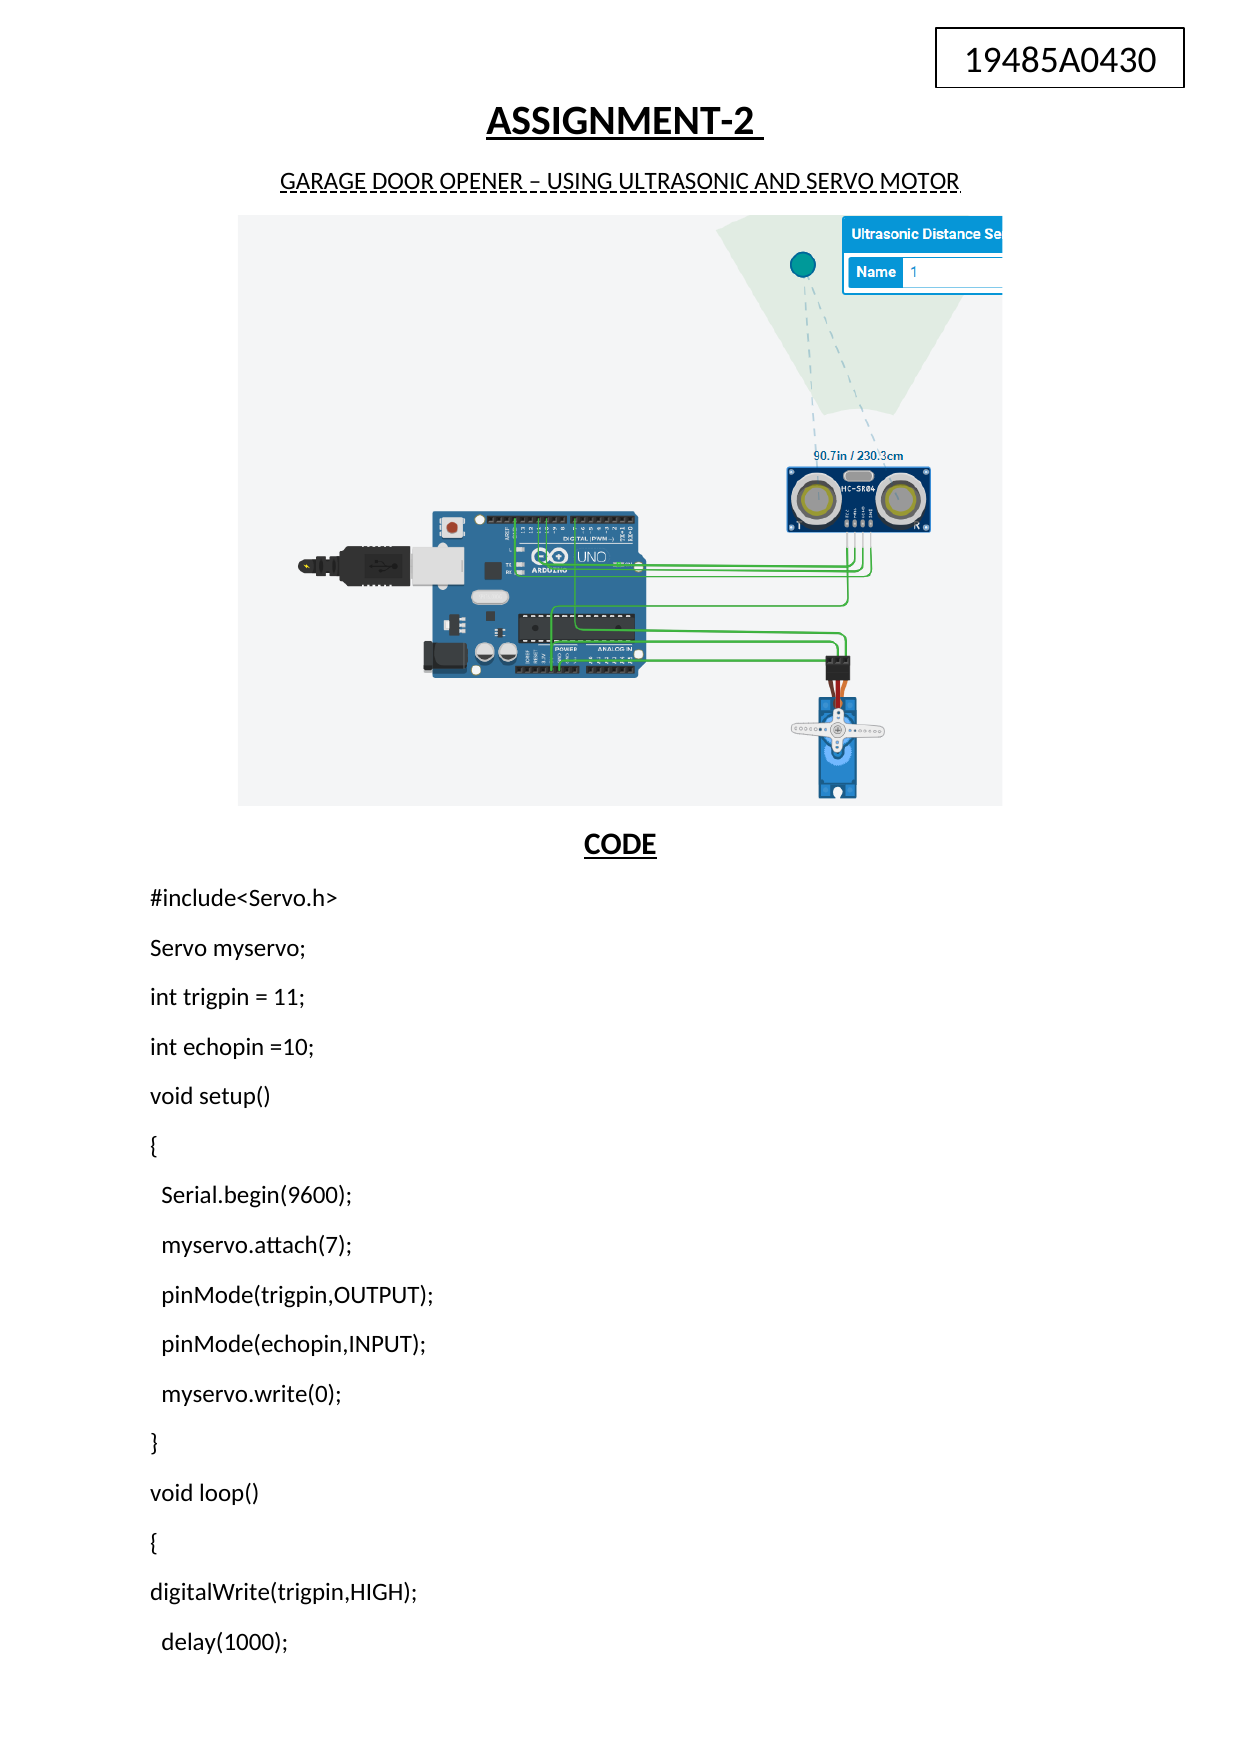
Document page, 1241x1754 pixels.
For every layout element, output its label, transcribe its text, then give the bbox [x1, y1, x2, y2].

text int trigpin = 11; [150, 981, 1090, 1012]
text digitalWrite(trigpin,HIGH); [150, 1576, 1090, 1607]
picture [845, 254, 1003, 292]
text void setup() [150, 1080, 1090, 1111]
text { [150, 1527, 1090, 1557]
text { [150, 1130, 1090, 1161]
text pinMode(echopin,INPUT); [150, 1328, 1090, 1359]
text ASSIGNMENT-2 [150, 94, 1090, 144]
text myservo.attach(7); [150, 1229, 1090, 1260]
text delay(1000); [150, 1626, 1090, 1656]
text pinMode(trigpin,OUTPUT); [150, 1279, 1090, 1309]
text #include<Servo.h> [150, 882, 1090, 913]
text myservo.write(0); [150, 1378, 1090, 1408]
text GARAGE DOOR OPENER – USING ULTRASONIC AND SERVO MOTOR [150, 165, 1090, 196]
picture [237, 215, 1003, 806]
text } [150, 1427, 1090, 1458]
text void loop() [150, 1477, 1090, 1508]
picture [858, 229, 863, 238]
text CODE [150, 824, 1090, 862]
text int echopin =10; [150, 1031, 1090, 1061]
text Servo myservo; [150, 932, 1090, 962]
picture [857, 267, 862, 276]
picture [930, 232, 938, 238]
text Serial.begin(9600); [150, 1179, 1090, 1210]
